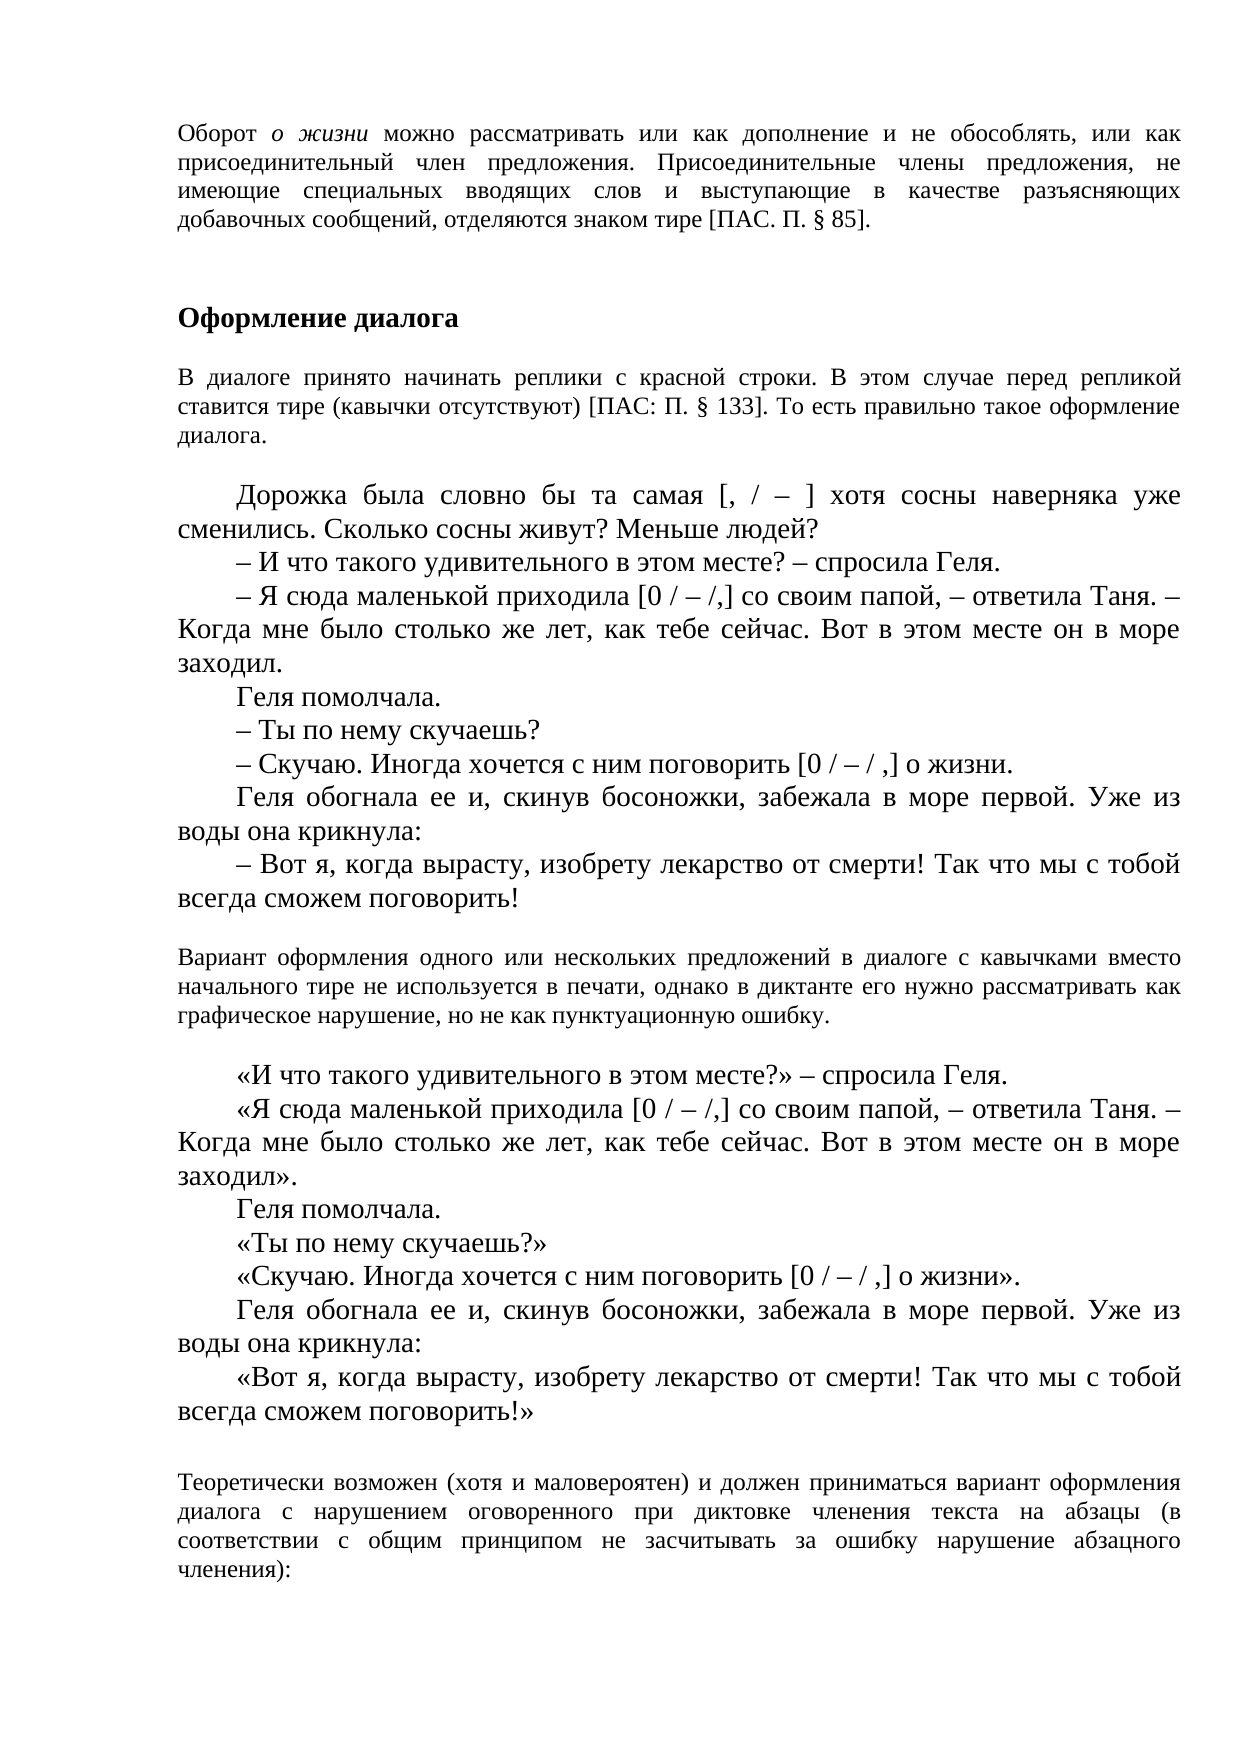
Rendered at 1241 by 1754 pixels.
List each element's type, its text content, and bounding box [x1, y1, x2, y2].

text Вариант оформления одного или нескольких предложений в диалоге с кавычками вместо начального тире не используется в печати, однако в диктанте его нужно рассматривать как графическое нарушение, но не как пунктуационную ошибку. [177, 942, 1182, 1028]
text – Ты по нему скучаешь? [177, 712, 1182, 746]
text – Вот я, когда вырасту, изобрету лекарство от смерти! Так что мы с тобой всегда сможем поговорить! [177, 846, 1182, 913]
text Геля помолчала. [177, 1191, 1182, 1225]
text Оформление диалога [177, 300, 1182, 334]
text – Я сюда маленькой приходила [0 / – /,] со своим папой, – ответила Таня. – Когда мне было столько же лет, как тебе сейчас. Вот в этом месте он в море заходил. [177, 578, 1182, 679]
text «Ты по нему скучаешь?» [177, 1225, 1182, 1258]
text Геля обогнала ее и, скинув босоножки, забежала в море первой. Уже из воды она крикнула: [177, 1292, 1182, 1359]
text Геля помолчала. [177, 679, 1182, 712]
text В диалоге принято начинать реплики с красной строки. В этом случае перед репликой ставится тире (кавычки отсутствуют) [ПАС: П. § 133]. То есть правильно такое оформление диалога. [177, 362, 1182, 449]
text – И что такого удивительного в этом месте? – спросила Геля. [177, 544, 1182, 578]
text Геля обогнала ее и, скинув босоножки, забежала в море первой. Уже из воды она крикнула: [177, 779, 1182, 846]
text Теоретически возможен (хотя и маловероятен) и должен приниматься вариант оформления диалога с нарушением оговоренного при диктовке членения текста на абзацы (в соответствии с общим принципом не засчитывать за ошибку нарушение абзацного членения): [177, 1467, 1182, 1582]
text – Скучаю. Иногда хочется с ним поговорить [0 / – / ,] о жизни. [177, 746, 1182, 779]
text «Скучаю. Иногда хочется с ним поговорить [0 / – / ,] о жизни». [177, 1258, 1182, 1292]
text Оборот о жизни можно рассматривать или как дополнение и не обособлять, или как присоединительный член предложения. Присоединительные члены предложения, не имеющие специальных вводящих слов и выступающие в качестве разъясняющих добавочных сообщений, отделяются знаком тире [ПАС. П. § 85]. [177, 118, 1182, 233]
text Дорожка была словно бы та самая [, / – ] хотя сосны наверняка уже сменились. Сколько сосны живут? Меньше людей? [177, 477, 1182, 544]
text «Я сюда маленькой приходила [0 / – /,] со своим папой, – ответила Таня. – Когда мне было столько же лет, как тебе сейчас. Вот в этом месте он в море заходил». [177, 1091, 1182, 1191]
text «И что такого удивительного в этом месте?» – спросила Геля. [177, 1057, 1182, 1091]
text «Вот я, когда вырасту, изобрету лекарство от смерти! Так что мы с тобой всегда сможем поговорить!» [177, 1359, 1182, 1426]
